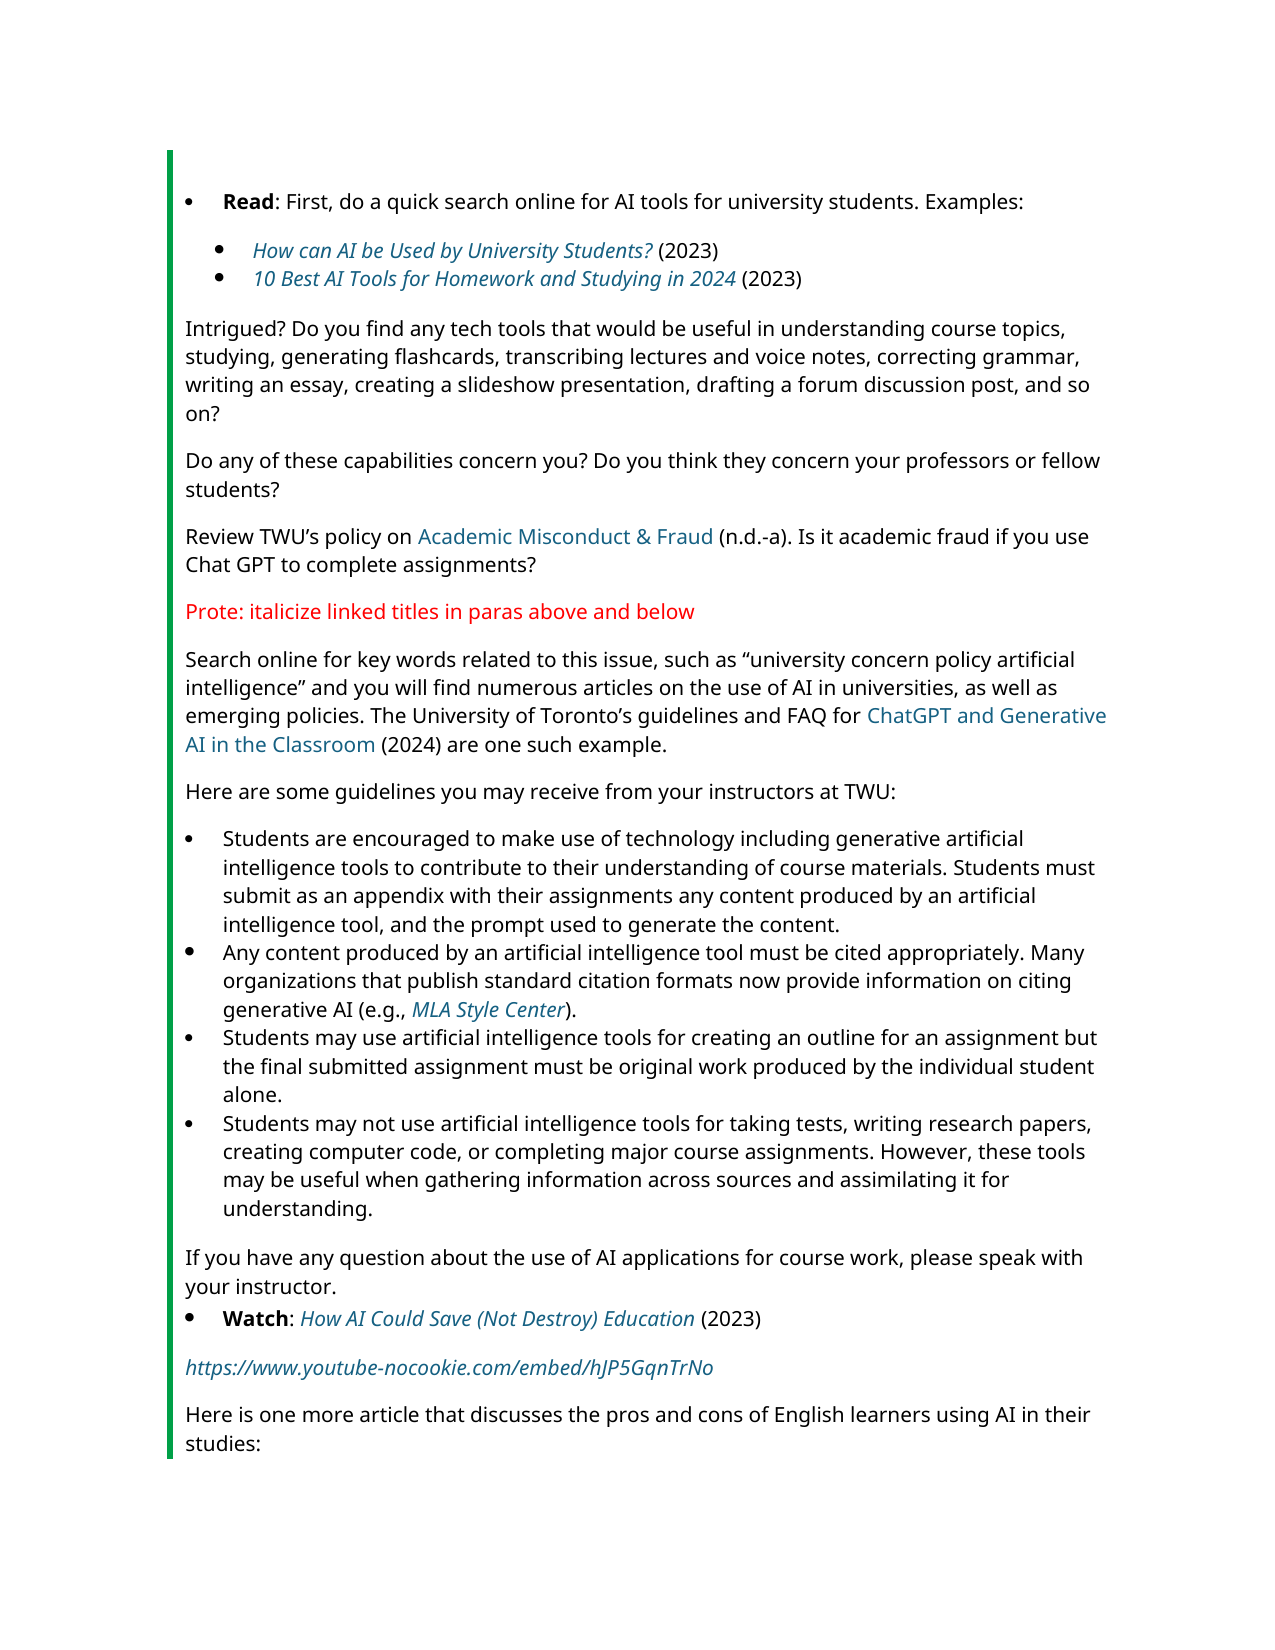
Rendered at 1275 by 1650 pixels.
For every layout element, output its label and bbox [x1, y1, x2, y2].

table_header [173, 150, 1125, 1459]
